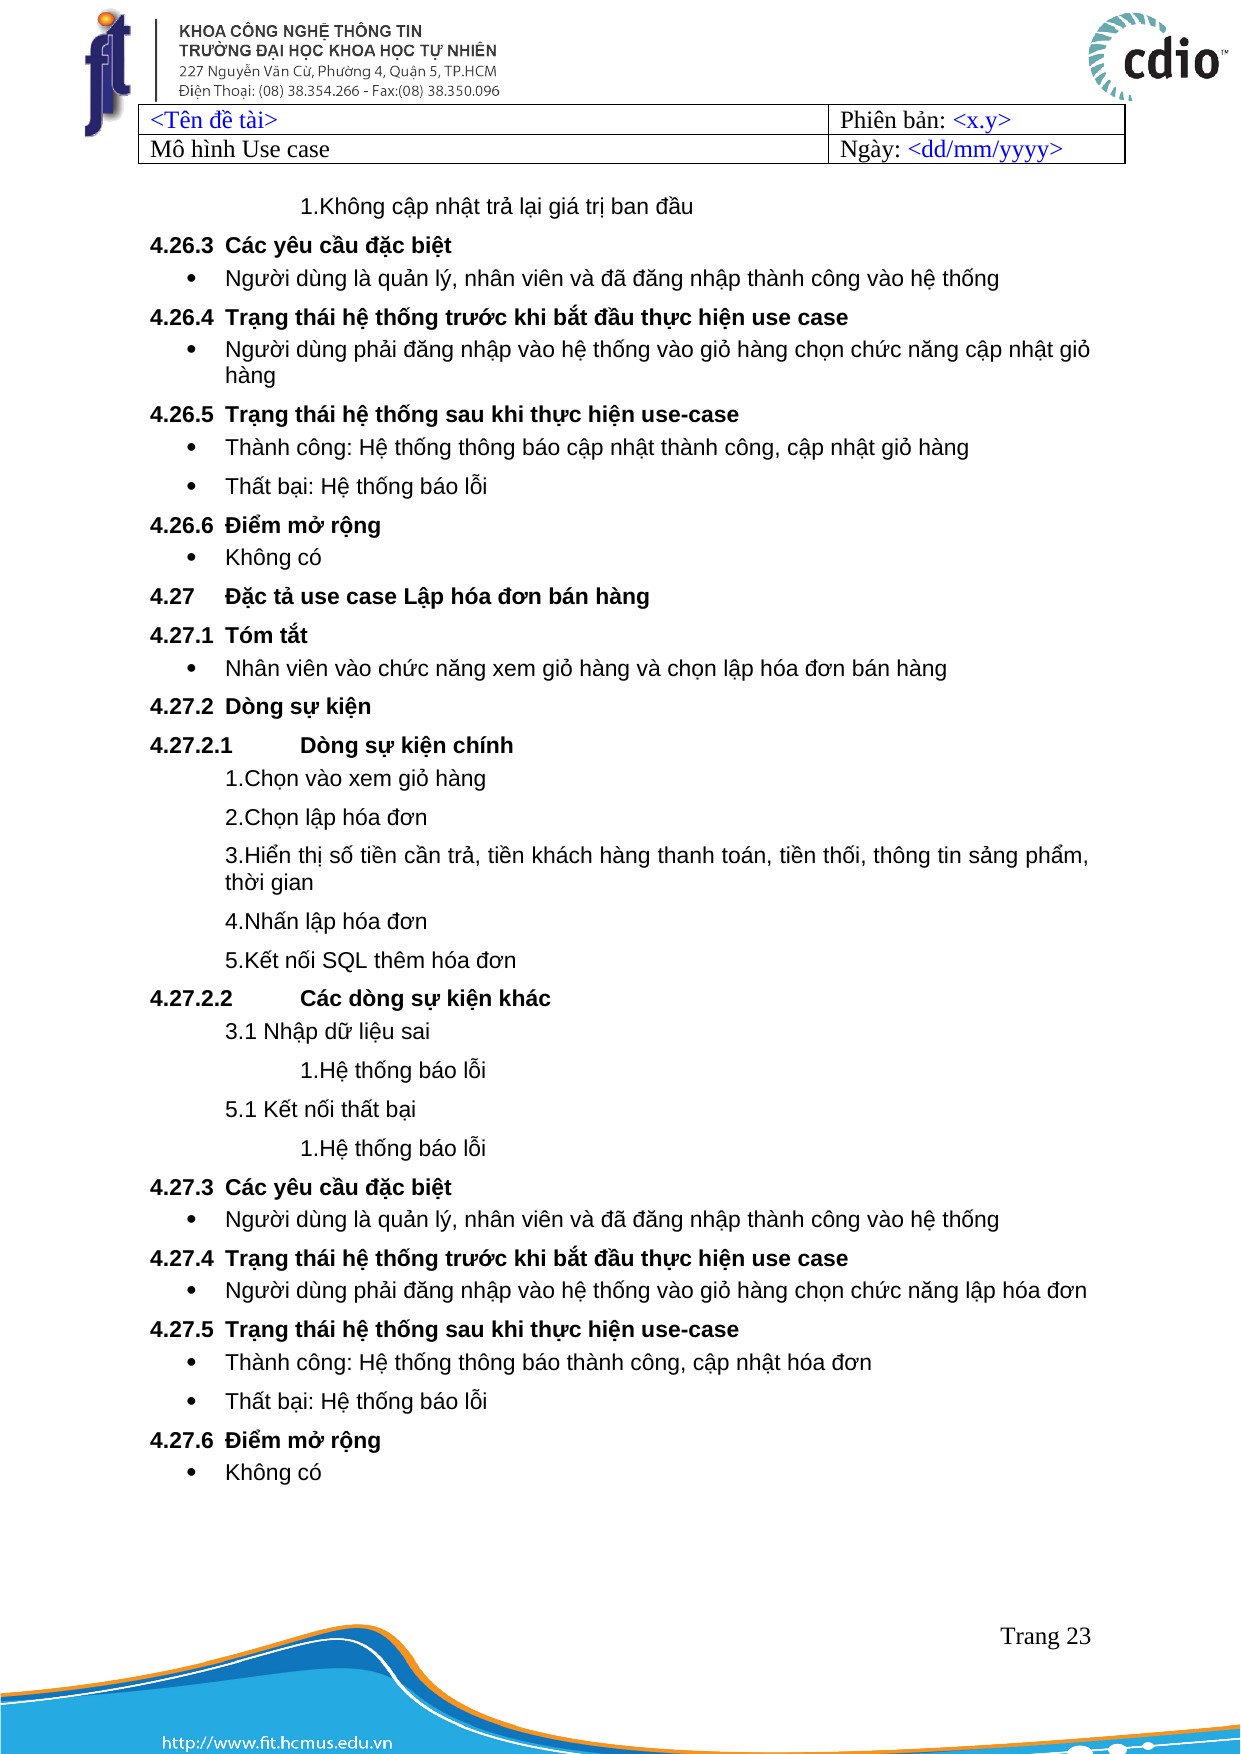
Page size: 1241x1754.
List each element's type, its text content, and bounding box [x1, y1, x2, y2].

list Nhân viên vào chức năng xem giỏ hàng và chọn lập hóa đơn bán hàng [187, 654, 1090, 681]
picture [0, 1621, 1241, 1754]
subtitle Trạng thái hệ thống sau khi thực hiện use-case [150, 1316, 1090, 1343]
text 1.Không cập nhật trả lại giá trị ban đầu [225, 193, 1090, 219]
picture [829, 105, 1124, 134]
list Không có [187, 1459, 1090, 1486]
subtitle Trạng thái hệ thống sau khi thực hiện use-case [150, 401, 1090, 428]
list Thất bại: Hệ thống báo lỗi [187, 1388, 1090, 1414]
text 4.Nhấn lập hóa đơn [225, 908, 1090, 934]
subtitle Điểm mở rộng [150, 1427, 1090, 1453]
subtitle Trạng thái hệ thống trước khi bắt đầu thực hiện use case [150, 1245, 1090, 1271]
subtitle Đặc tả use case Lập hóa đơn bán hàng [150, 583, 1090, 609]
picture [139, 135, 828, 161]
subtitle Các dòng sự kiện khác [150, 985, 1090, 1012]
text 3.Hiển thị số tiền cần trả, tiền khách hàng thanh toán, tiền thối, thông tin sảng phẩm, thời gian [225, 842, 1090, 895]
subtitle Các yêu cầu đặc biệt [150, 1173, 1090, 1200]
subtitle Dòng sự kiện chính [150, 732, 1090, 758]
picture [829, 135, 1124, 161]
text 1.Hệ thống báo lỗi [225, 1134, 1090, 1161]
subtitle Điểm mở rộng [150, 512, 1090, 538]
list Người dùng là quản lý, nhân viên và đã đăng nhập thành công vào hệ thống [187, 264, 1090, 291]
list Người dùng phải đăng nhập vào hệ thống vào giỏ hàng chọn chức năng lập hóa đơn [187, 1277, 1090, 1304]
text 5.Kết nối SQL thêm hóa đơn [225, 947, 1090, 973]
subtitle Trạng thái hệ thống trước khi bắt đầu thực hiện use case [150, 303, 1090, 330]
subtitle Dòng sự kiện [150, 693, 1090, 720]
text 3.1 Nhập dữ liệu sai [225, 1018, 1090, 1044]
list Thất bại: Hệ thống báo lỗi [187, 473, 1090, 499]
text 1.Chọn vào xem giỏ hàng [225, 765, 1090, 791]
list Thành công: Hệ thống thông báo thành công, cập nhật hóa đơn [187, 1349, 1090, 1375]
subtitle Các yêu cầu đặc biệt [150, 232, 1090, 258]
list Thành công: Hệ thống thông báo cập nhật thành công, cập nhật giỏ hàng [187, 434, 1090, 460]
text 1.Hệ thống báo lỗi [225, 1057, 1090, 1083]
picture [61, 1, 1241, 161]
subtitle Tóm tắt [150, 622, 1090, 648]
text 2.Chọn lập hóa đơn [225, 804, 1090, 830]
picture [139, 105, 828, 134]
text 5.1 Kết nối thất bại [225, 1096, 1090, 1122]
list Người dùng phải đăng nhập vào hệ thống vào giỏ hàng chọn chức năng cập nhật giỏ hàng [187, 336, 1090, 389]
list Không có [187, 544, 1090, 571]
list Người dùng là quản lý, nhân viên và đã đăng nhập thành công vào hệ thống [187, 1206, 1090, 1232]
